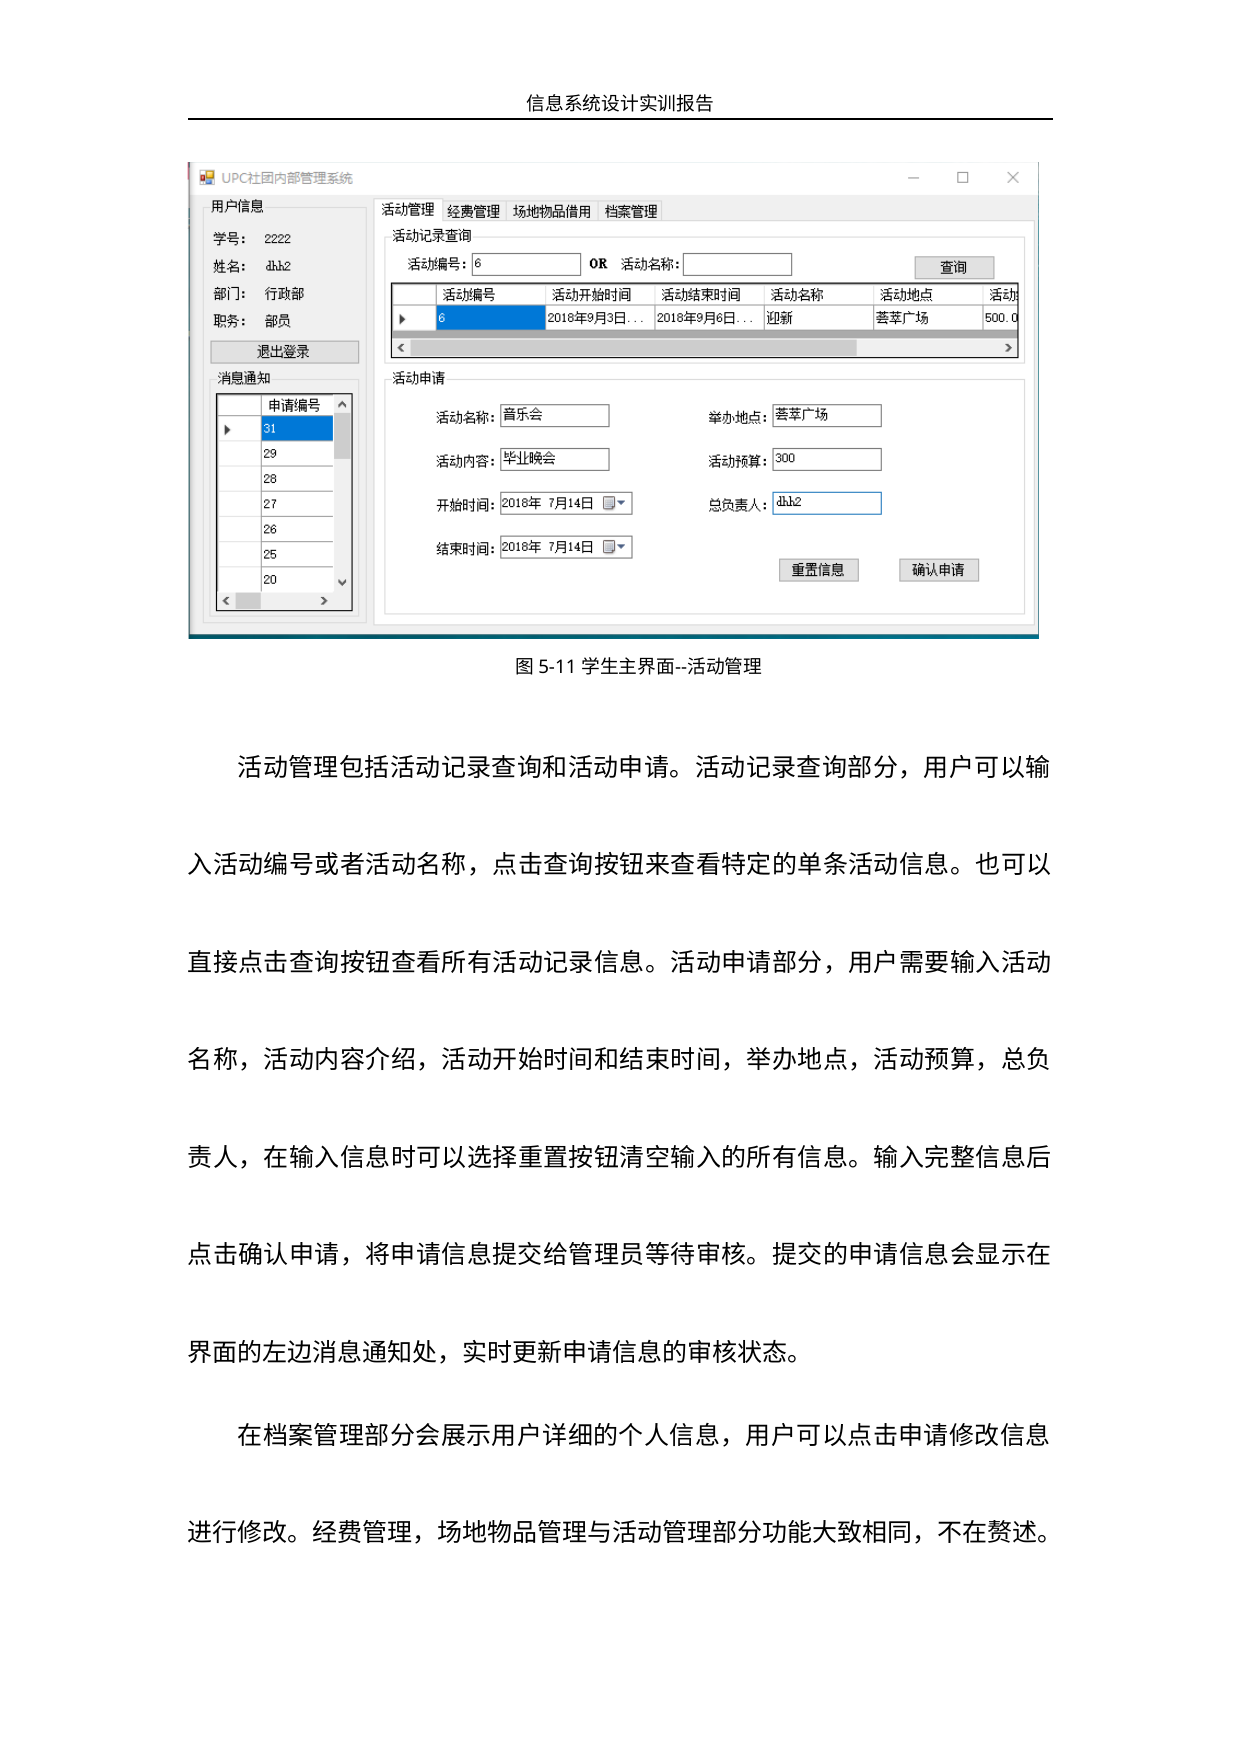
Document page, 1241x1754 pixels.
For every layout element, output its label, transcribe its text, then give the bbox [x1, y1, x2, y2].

text 图5-11 学生主界面--活动管理 [187, 649, 1053, 682]
text 活动管理包括活动记录查询和活动申请。活动记录查询部分，用户可以输入活动编号或者活动名称，点击查询按钮来查看特定的单条活动信息。也可以直接点击查询按钮查看所有活动记录信息。活动申请部分，用户需要输入活动名称，活动内容介绍，活动开始时间和结束时间，举办地点，活动预算，总负责人，在输入信息时可以选择重置按钮清空输入的所有信息。输入完整信息后点击确认申请，将申请信息提交给管理员等待审核。提交的申请信息会显示在界面的左边消息通知处，实时更新申请信息的审核状态。 [187, 733, 1053, 1383]
picture [187, 162, 1039, 639]
text 在档案管理部分会展示用户详细的个人信息，用户可以点击申请修改信息进行修改。经费管理，场地物品管理与活动管理部分功能大致相同，不在赘述。 [187, 1401, 1053, 1563]
